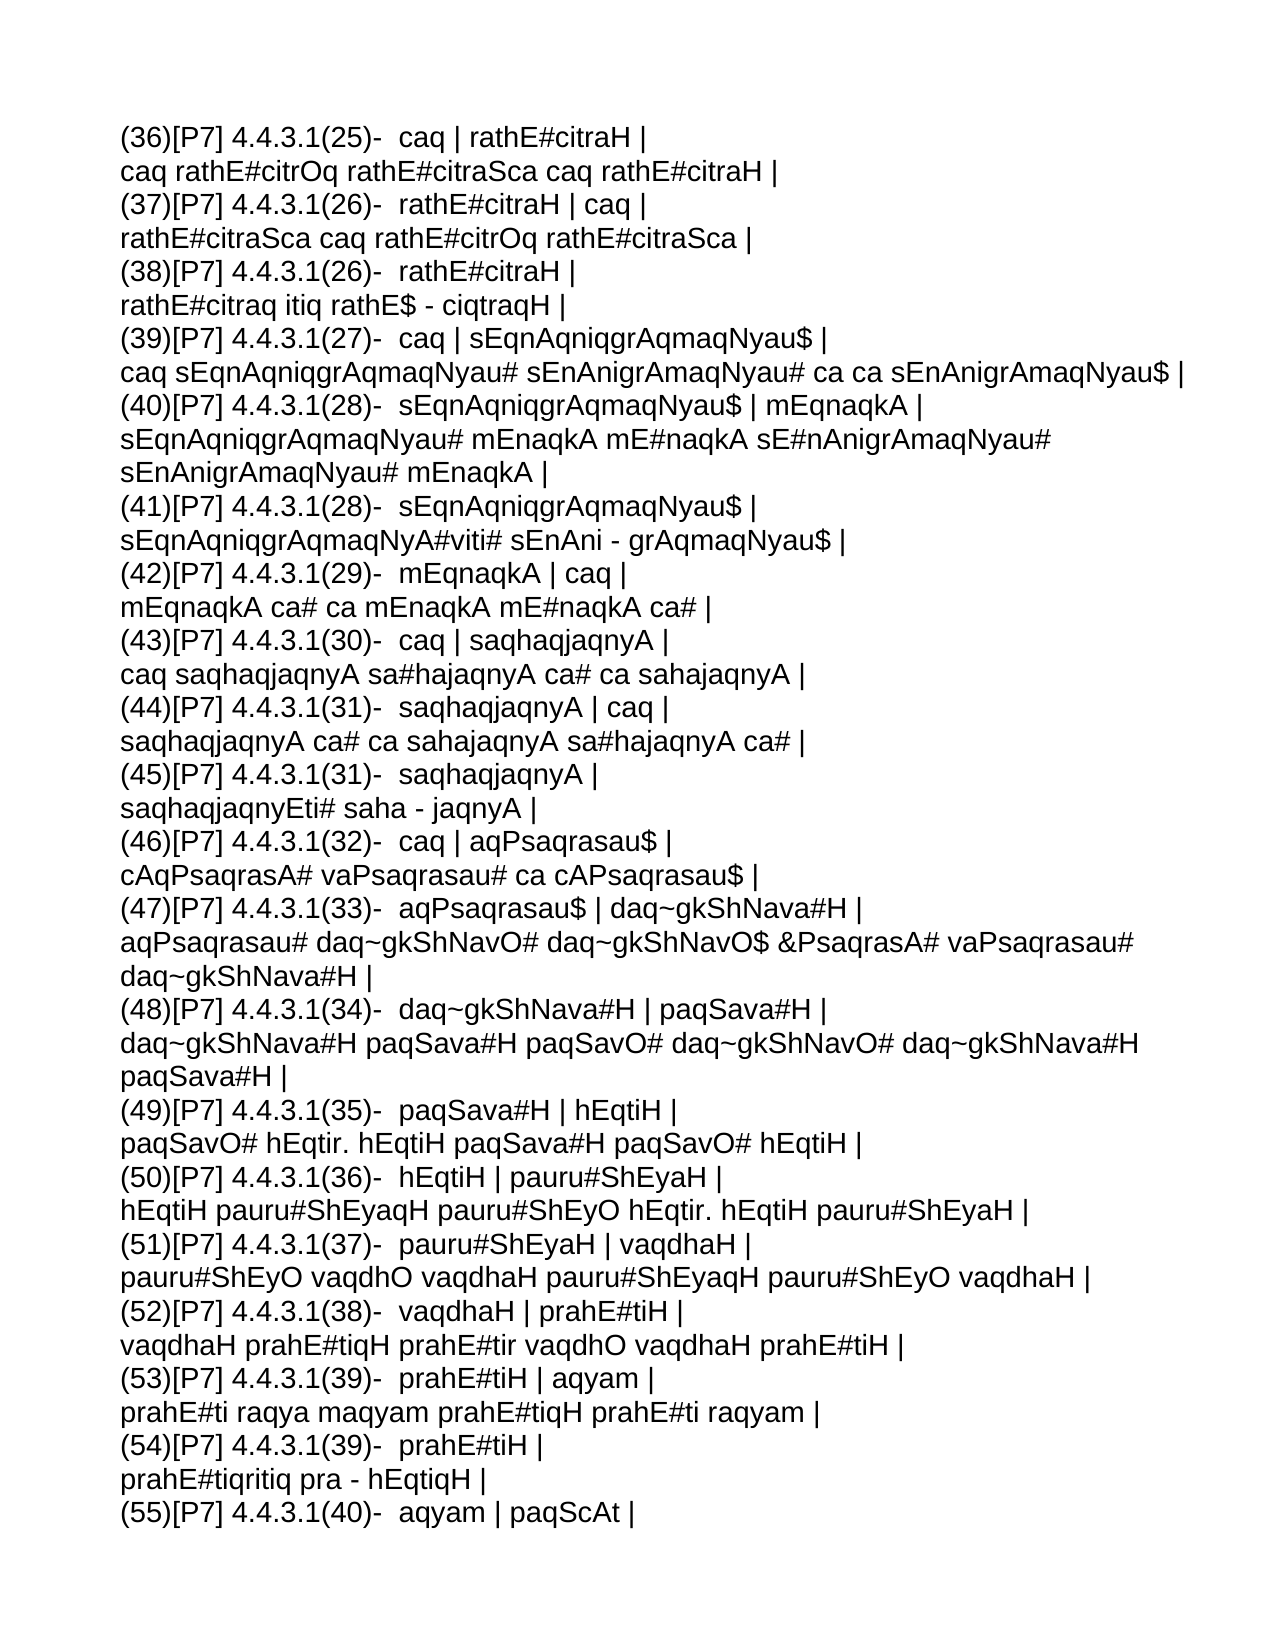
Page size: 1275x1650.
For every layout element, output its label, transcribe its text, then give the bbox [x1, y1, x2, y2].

text rathE#citraSca caq rathE#citrOq rathE#citraSca | [120, 221, 1200, 254]
text (37)[P7] 4.4.3.1(26)- rathE#citraH | caq | [120, 187, 1200, 221]
text (48)[P7] 4.4.3.1(34)- daq~gkShNava#H | paqSava#H | [120, 992, 1200, 1026]
text (43)[P7] 4.4.3.1(30)- caq | saqhaqjaqnyA | [120, 623, 1200, 657]
text (36)[P7] 4.4.3.1(25)- caq | rathE#citraH | [120, 120, 1200, 153]
text prahE#tiqritiq pra - hEqtiqH | [120, 1462, 1200, 1495]
text (38)[P7] 4.4.3.1(26)- rathE#citraH | [120, 254, 1200, 288]
text vaqdhaH prahE#tiqH prahE#tir vaqdhO vaqdhaH prahE#tiH | [120, 1327, 1200, 1361]
text saqhaqjaqnyEti# saha - jaqnyA | [120, 791, 1200, 824]
text sEqnAqniqgrAqmaqNyA#viti# sEnAni - grAqmaqNyau$ | [120, 522, 1200, 556]
text (39)[P7] 4.4.3.1(27)- caq | sEqnAqniqgrAqmaqNyau$ | [120, 321, 1200, 355]
text (54)[P7] 4.4.3.1(39)- prahE#tiH | [120, 1428, 1200, 1462]
text (42)[P7] 4.4.3.1(29)- mEqnaqkA | caq | [120, 556, 1200, 589]
text rathE#citraq itiq rathE$ - ciqtraqH | [120, 288, 1200, 321]
text daq~gkShNava#H paqSava#H paqSavO# daq~gkShNavO# daq~gkShNava#H paqSava#H | [120, 1026, 1200, 1093]
text (47)[P7] 4.4.3.1(33)- aqPsaqrasau$ | daq~gkShNava#H | [120, 891, 1200, 925]
text cAqPsaqrasA# vaPsaqrasau# ca cAPsaqrasau$ | [120, 858, 1200, 891]
text (46)[P7] 4.4.3.1(32)- caq | aqPsaqrasau$ | [120, 824, 1200, 858]
text (40)[P7] 4.4.3.1(28)- sEqnAqniqgrAqmaqNyau$ | mEqnaqkA | [120, 388, 1200, 422]
text saqhaqjaqnyA ca# ca sahajaqnyA sa#hajaqnyA ca# | [120, 724, 1200, 757]
text hEqtiH pauru#ShEyaqH pauru#ShEyO hEqtir. hEqtiH pauru#ShEyaH | [120, 1193, 1200, 1227]
text prahE#ti raqya maqyam prahE#tiqH prahE#ti raqyam | [120, 1394, 1200, 1428]
text (45)[P7] 4.4.3.1(31)- saqhaqjaqnyA | [120, 757, 1200, 791]
text aqPsaqrasau# daq~gkShNavO# daq~gkShNavO$ &PsaqrasA# vaPsaqrasau# daq~gkShNava#H | [120, 925, 1200, 992]
text (52)[P7] 4.4.3.1(38)- vaqdhaH | prahE#tiH | [120, 1294, 1200, 1327]
text (51)[P7] 4.4.3.1(37)- pauru#ShEyaH | vaqdhaH | [120, 1227, 1200, 1260]
text mEqnaqkA ca# ca mEnaqkA mE#naqkA ca# | [120, 589, 1200, 623]
text (50)[P7] 4.4.3.1(36)- hEqtiH | pauru#ShEyaH | [120, 1160, 1200, 1193]
text (41)[P7] 4.4.3.1(28)- sEqnAqniqgrAqmaqNyau$ | [120, 489, 1200, 522]
text (49)[P7] 4.4.3.1(35)- paqSava#H | hEqtiH | [120, 1093, 1200, 1126]
text caq saqhaqjaqnyA sa#hajaqnyA ca# ca sahajaqnyA | [120, 657, 1200, 690]
text (44)[P7] 4.4.3.1(31)- saqhaqjaqnyA | caq | [120, 690, 1200, 724]
text (55)[P7] 4.4.3.1(40)- aqyam | paqScAt | [120, 1495, 1200, 1529]
text caq sEqnAqniqgrAqmaqNyau# sEnAnigrAmaqNyau# ca ca sEnAnigrAmaqNyau$ | [120, 355, 1200, 388]
text paqSavO# hEqtir. hEqtiH paqSava#H paqSavO# hEqtiH | [120, 1126, 1200, 1160]
text pauru#ShEyO vaqdhO vaqdhaH pauru#ShEyaqH pauru#ShEyO vaqdhaH | [120, 1260, 1200, 1294]
text caq rathE#citrOq rathE#citraSca caq rathE#citraH | [120, 153, 1200, 187]
text (53)[P7] 4.4.3.1(39)- prahE#tiH | aqyam | [120, 1361, 1200, 1394]
text sEqnAqniqgrAqmaqNyau# mEnaqkA mE#naqkA sE#nAnigrAmaqNyau# sEnAnigrAmaqNyau# mEnaqkA | [120, 422, 1200, 489]
